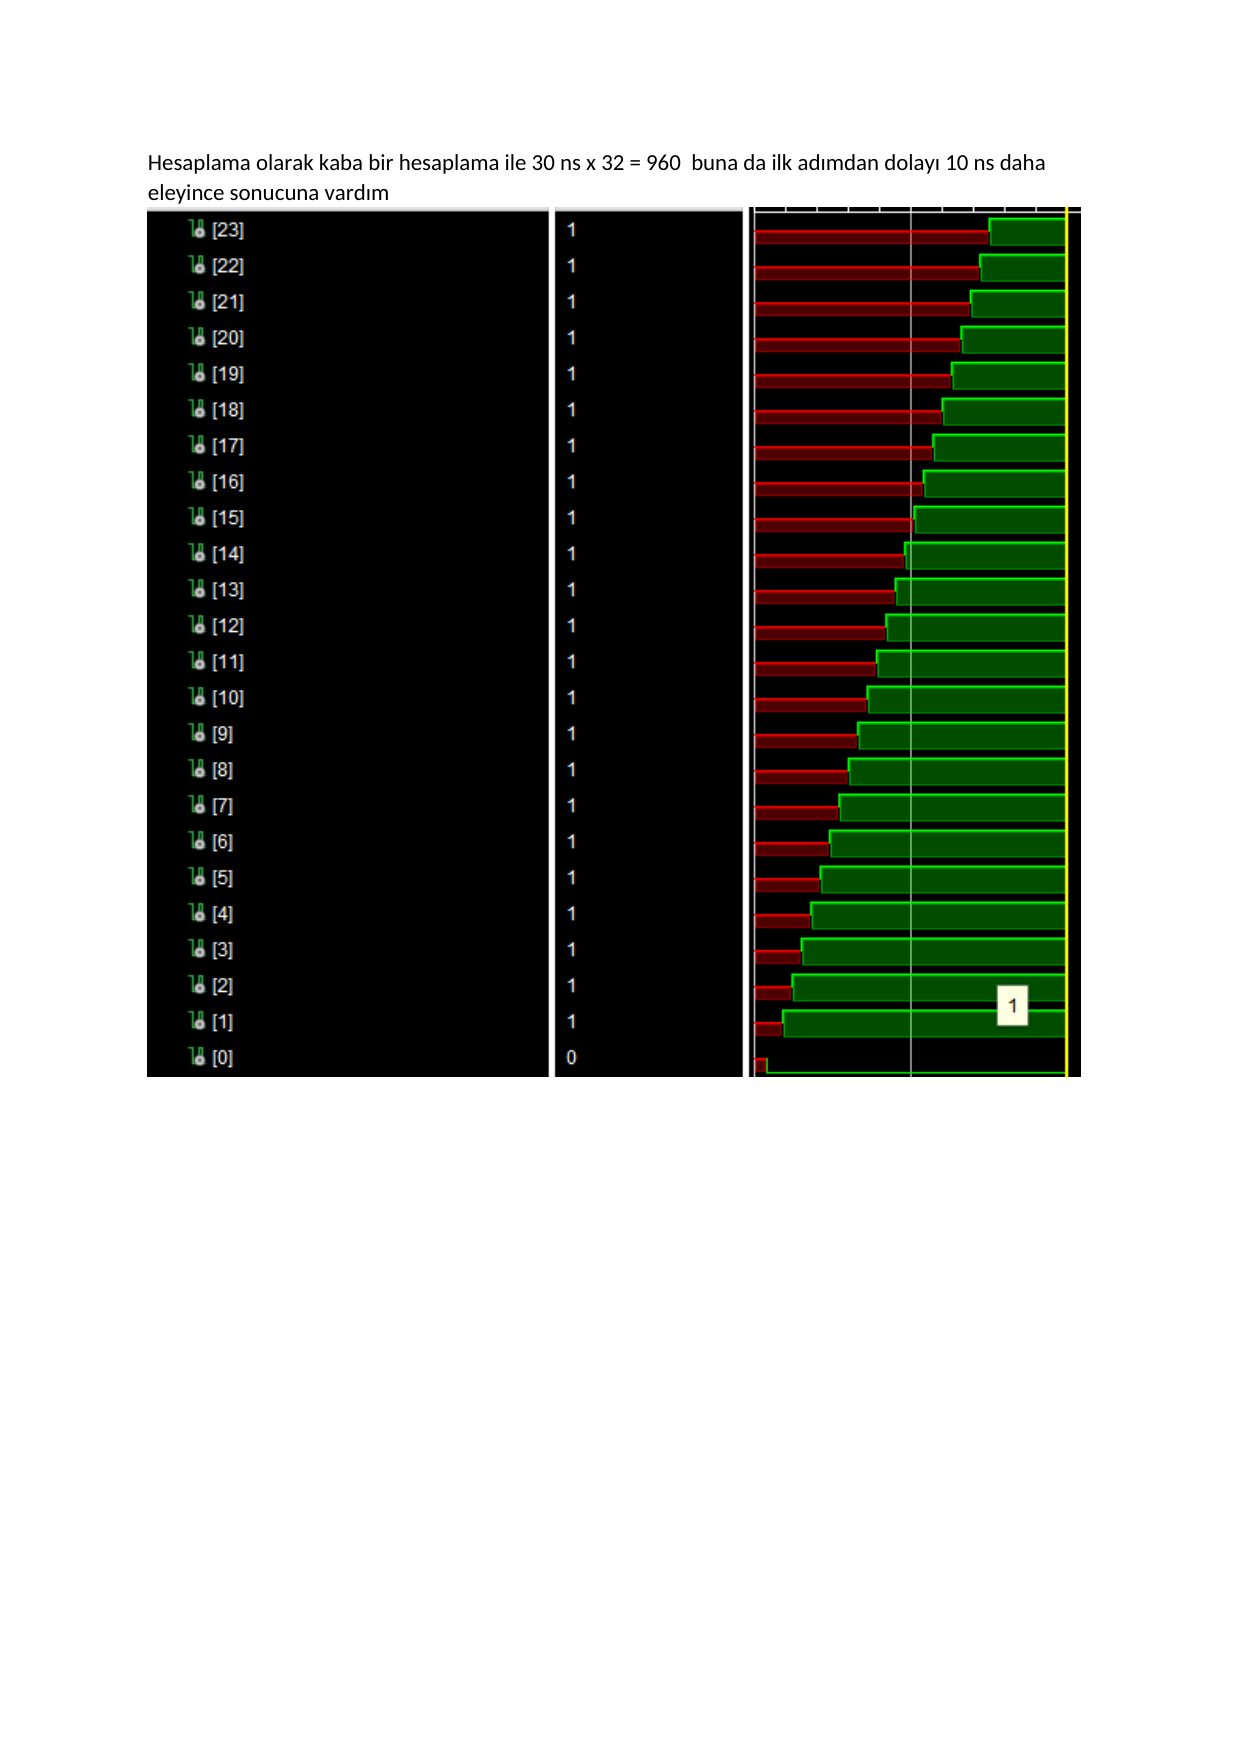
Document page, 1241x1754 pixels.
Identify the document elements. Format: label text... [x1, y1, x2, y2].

picture [147, 207, 1081, 1077]
